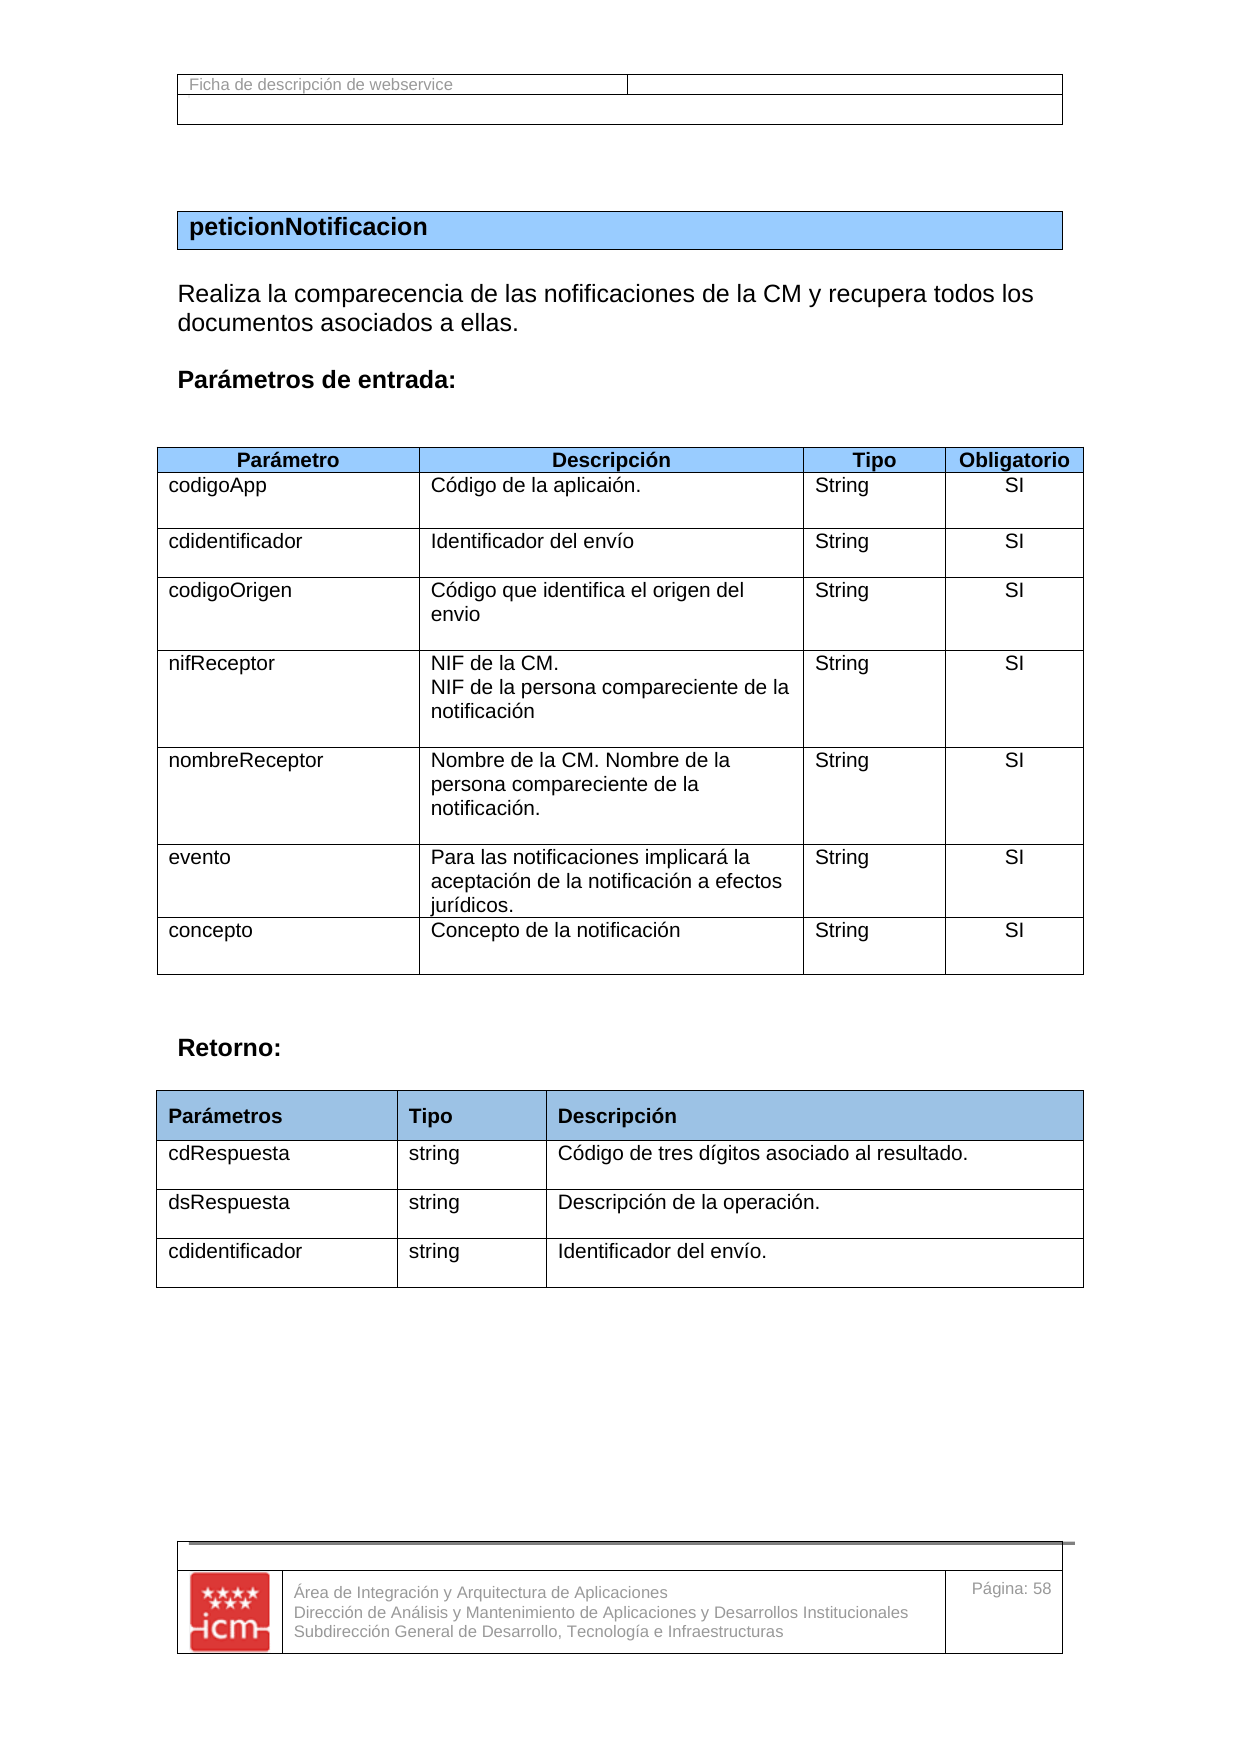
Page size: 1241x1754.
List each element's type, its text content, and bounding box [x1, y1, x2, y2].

table_cell Nombre de la CM. Nombre de la persona compareciente de la notificación. [420, 748, 803, 844]
table_cell String [804, 845, 945, 917]
table_cell Identificador del envío [420, 529, 803, 577]
table_cell String [804, 529, 945, 577]
table_cell nombreReceptor [158, 748, 419, 844]
table_cell SI [946, 845, 1083, 917]
table_cell String [804, 578, 945, 650]
table_cell String [804, 918, 945, 974]
table_header Obligatorio [946, 448, 1083, 472]
table_cell string [398, 1141, 546, 1189]
table_cell Para las notificaciones implicará la aceptación de la notificación a efectos jurídicos. [420, 845, 803, 917]
table_header Descripción [547, 1091, 1083, 1140]
table_cell nifReceptor [158, 651, 419, 747]
table_cell SI [946, 651, 1083, 747]
table_cell string [398, 1190, 546, 1238]
table_cell dsRespuesta [157, 1190, 397, 1238]
table_cell cdidentificador [157, 1239, 397, 1287]
table_cell Identificador del envío. [547, 1239, 1083, 1287]
table_header Parámetro [158, 448, 419, 472]
table_header Tipo [804, 448, 945, 472]
table_cell SI [946, 748, 1083, 844]
table_cell NIF de la CM. NIF de la persona compareciente de la notificación [420, 651, 803, 747]
table_cell Descripción de la operación. [547, 1190, 1083, 1238]
table_cell evento [158, 845, 419, 917]
text Parámetros de entrada: [177, 365, 1063, 394]
table_cell SI [946, 578, 1083, 650]
table_cell String [804, 748, 945, 844]
table_cell codigoApp [158, 473, 419, 528]
text Retorno: [177, 1033, 1063, 1061]
table_cell Código que identifica el origen del envio [420, 578, 803, 650]
table_cell cdidentificador [158, 529, 419, 577]
table_header Descripción [420, 448, 803, 472]
table_cell Código de la aplicaión. [420, 473, 803, 528]
text Realiza la comparecencia de las nofificaciones de la CM y recupera todos los documentos asociados a ellas. [177, 279, 1063, 336]
table_cell concepto [158, 918, 419, 974]
table_cell Código de tres dígitos asociado al resultado. [547, 1141, 1083, 1189]
table_cell Concepto de la notificación [420, 918, 803, 974]
table_header Tipo [398, 1091, 546, 1140]
table_cell String [804, 651, 945, 747]
table_header peticionNotificacion [178, 212, 1062, 249]
table_header Parámetros [157, 1091, 397, 1140]
table_cell cdRespuesta [157, 1141, 397, 1189]
table_cell SI [946, 473, 1083, 528]
table_cell SI [946, 529, 1083, 577]
table_cell SI [946, 918, 1083, 974]
table_cell string [398, 1239, 546, 1287]
table_cell String [804, 473, 945, 528]
table_cell codigoOrigen [158, 578, 419, 650]
